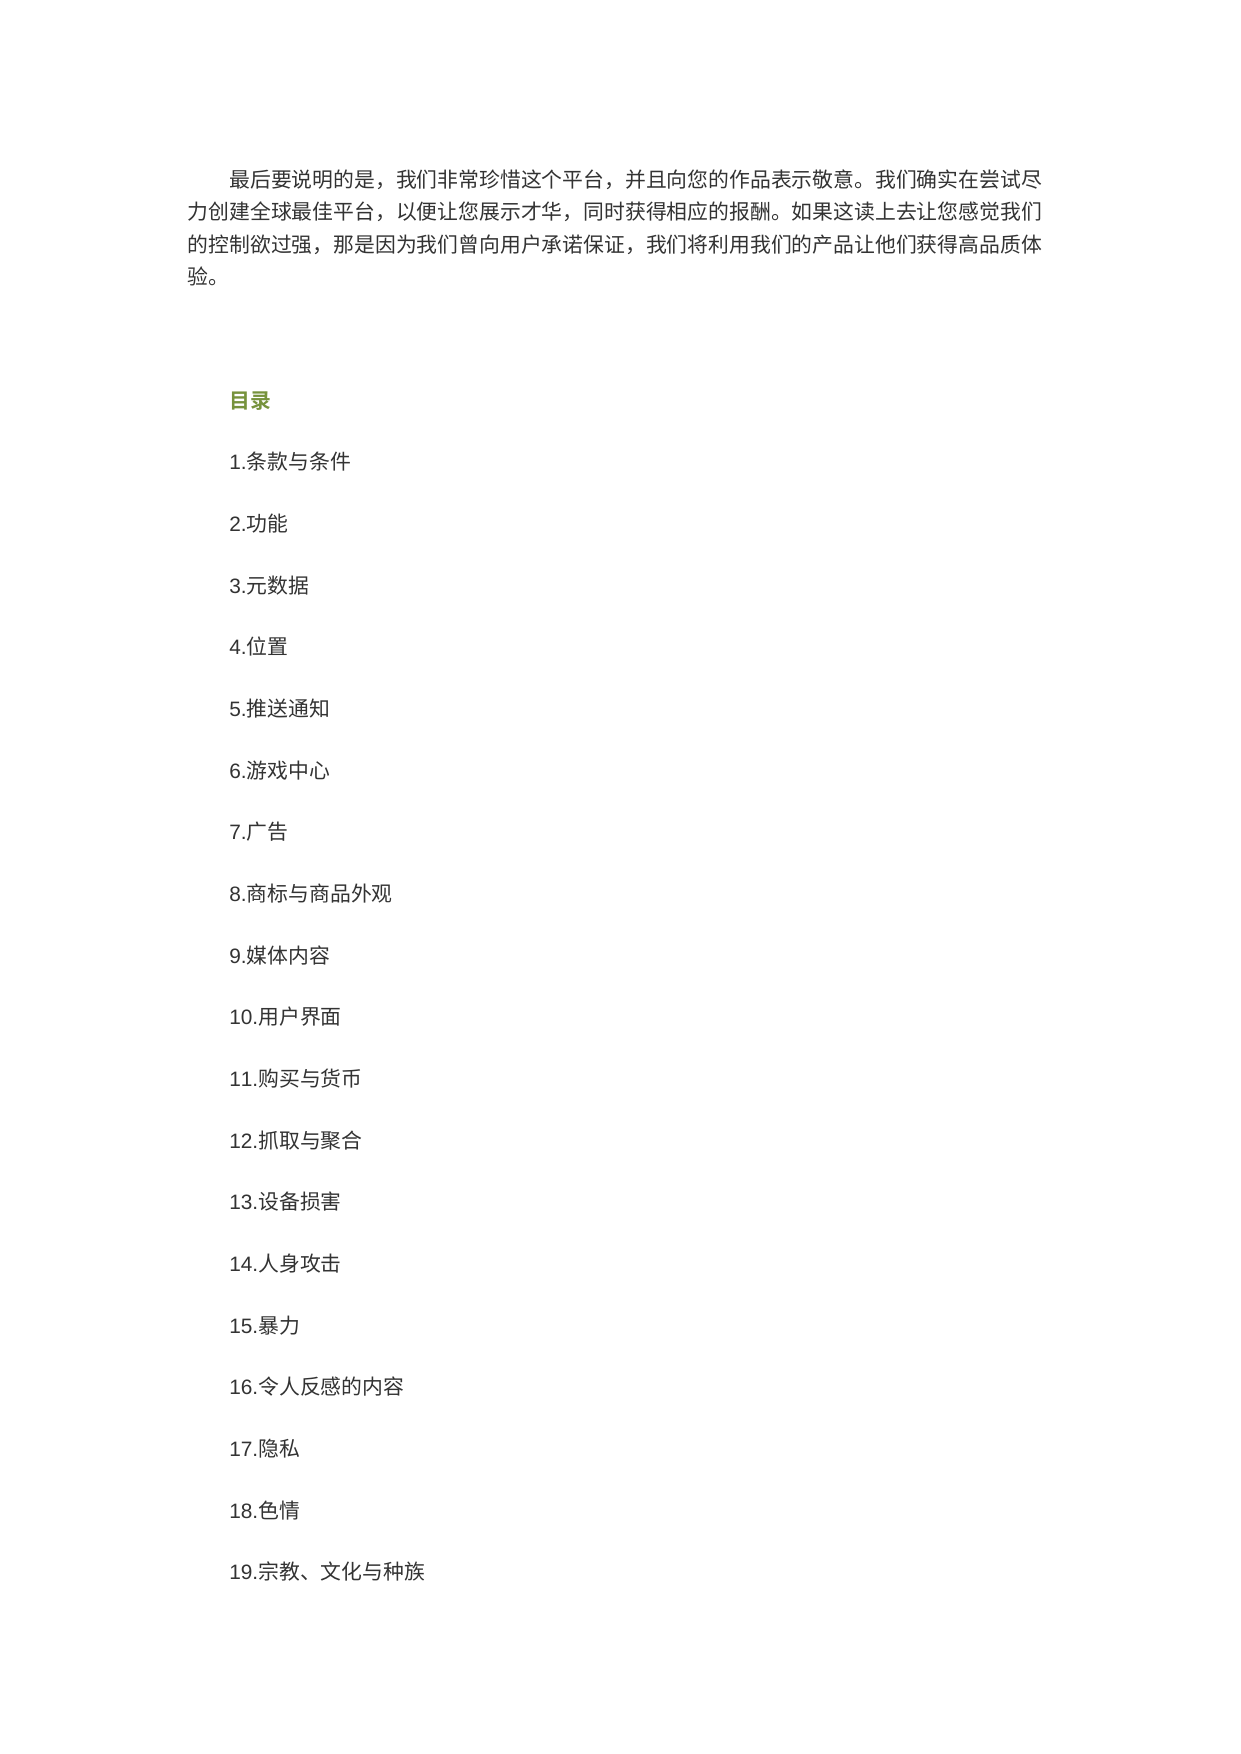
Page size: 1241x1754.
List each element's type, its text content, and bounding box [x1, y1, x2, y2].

text 2.功能 [187, 506, 1053, 539]
text 12.抓取与聚合 [187, 1123, 1053, 1155]
text 6.游戏中心 [187, 753, 1053, 785]
text 3.元数据 [187, 568, 1053, 600]
text 10.用户界面 [187, 999, 1053, 1032]
text 16.令人反感的内容 [187, 1369, 1053, 1402]
text 7.广告 [187, 814, 1053, 847]
text 1.条款与条件 [187, 444, 1053, 477]
text 最后要说明的是，我们非常珍惜这个平台，并且向您的作品表示敬意。我们确实在尝试尽力创建全球最佳平台，以便让您展示才华，同时获得相应的报酬。如果这读上去让您感觉我们的控制欲过强，那是因为我们曾向用户承诺保证，我们将利用我们的产品让他们获得高品质体验。 [187, 162, 1053, 292]
text 13.设备损害 [187, 1184, 1053, 1217]
text 15.暴力 [187, 1308, 1053, 1340]
text 9.媒体内容 [187, 938, 1053, 970]
text 17.隐私 [187, 1431, 1053, 1464]
text 8.商标与商品外观 [187, 876, 1053, 909]
text 18.色情 [187, 1493, 1053, 1525]
text 5.推送通知 [187, 691, 1053, 724]
text 19.宗教、文化与种族 [187, 1554, 1053, 1587]
text 4.位置 [187, 629, 1053, 662]
text 目录 [187, 383, 1053, 415]
text 11.购买与货币 [187, 1061, 1053, 1094]
text 14.人身攻击 [187, 1246, 1053, 1279]
